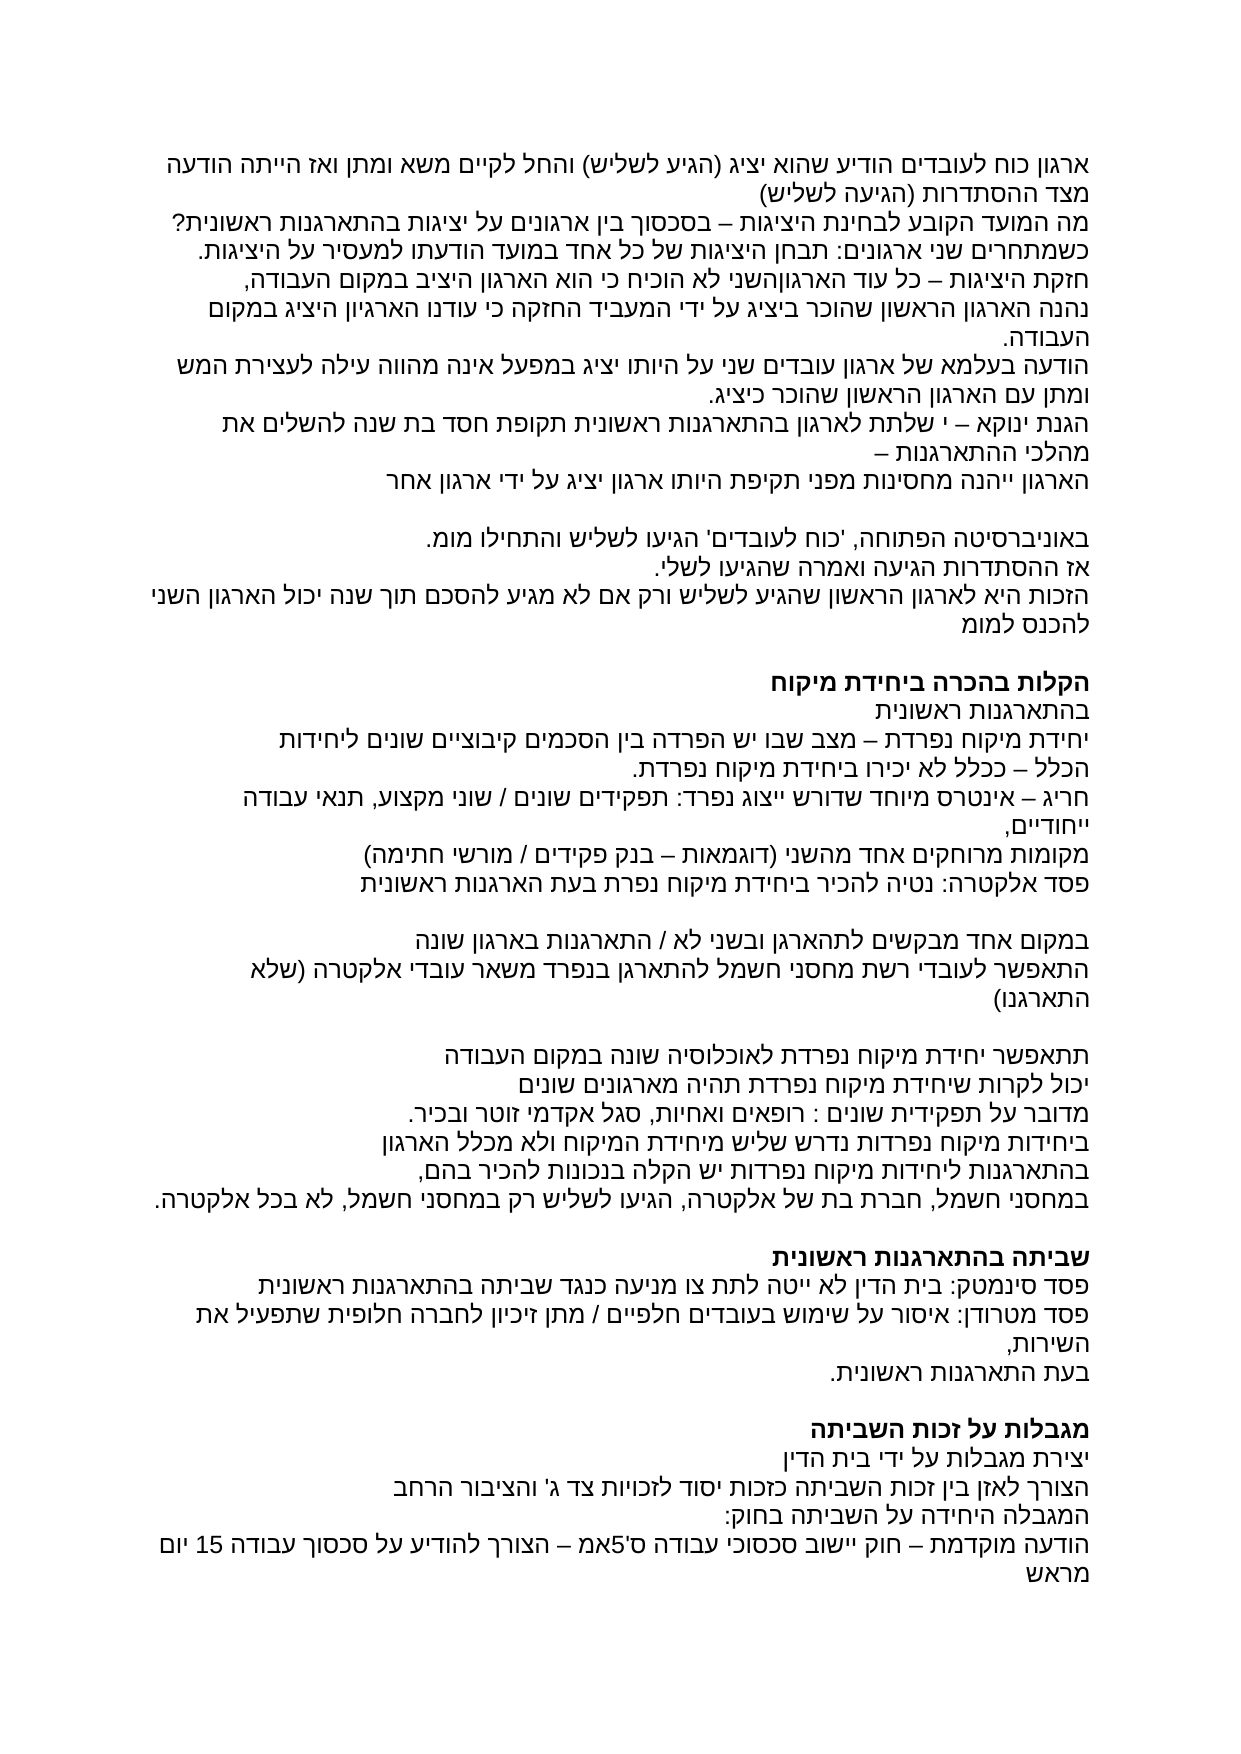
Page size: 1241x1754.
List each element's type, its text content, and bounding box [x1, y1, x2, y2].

text באוניברסיטה הפתוחה, 'כוח לעובדים' הגיעו לשליש והתחילו מומ. [150, 524, 1090, 552]
text חזקת היציגות – כל עוד הארגוןהשני לא הוכיח כי הוא הארגון היציב במקום העבודה, [150, 265, 1090, 294]
text ביחידות מיקוח נפרדות נדרש שליש מיחידת המיקוח ולא מכלל הארגון [150, 1127, 1090, 1156]
text מקומות מרוחקים אחד מהשני (דוגמאות – בנק פקידים / מורשי חתימה) [150, 840, 1090, 869]
text שביתה בהתארגנות ראשונית [150, 1242, 1090, 1271]
text במחסני חשמל, חברת בת של אלקטרה, הגיעו לשליש רק במחסני חשמל, לא בכל אלקטרה. [150, 1185, 1090, 1214]
text פסד מטרודן: איסור על שימוש בעובדים חלפיים / מתן זיכיון לחברה חלופית שתפעיל את השירות, [150, 1300, 1090, 1357]
text ארגון כוח לעובדים הודיע שהוא יציג (הגיע לשליש) והחל לקיים משא ומתן ואז הייתה הודעה מצד ההסתדרות (הגיעה לשליש) [150, 150, 1090, 207]
text אז ההסתדרות הגיעה ואמרה שהגיעו לשלי. [150, 552, 1090, 581]
text הצורך לאזן בין זכות השביתה כזכות יסוד לזכויות צד ג' והציבור הרחב [150, 1472, 1090, 1501]
text הארגון ייהנה מחסינות מפני תקיפת היותו ארגון יציג על ידי ארגון אחר [150, 466, 1090, 495]
text יצירת מגבלות על ידי בית הדין [150, 1444, 1090, 1472]
text הקלות בהכרה ביחידת מיקוח [150, 667, 1090, 696]
text תתאפשר יחידת מיקוח נפרדת לאוכלוסיה שונה במקום העבודה [150, 1041, 1090, 1070]
text הכלל – ככלל לא יכירו ביחידת מיקוח נפרדת. [150, 754, 1090, 782]
text התאפשר לעובדי רשת מחסני חשמל להתארגן בנפרד משאר עובדי אלקטרה (שלא התארגנו) [150, 955, 1090, 1012]
text פסד אלקטרה: נטיה להכיר ביחידת מיקוח נפרת בעת הארגנות ראשונית [150, 869, 1090, 897]
text הודעה מוקדמת – חוק יישוב סכסוכי עבודה ס'5אמ – הצורך להודיע על סכסוך עבודה 15 יום מראש [150, 1530, 1090, 1587]
text המגבלה היחידה על השביתה בחוק: [150, 1501, 1090, 1530]
text הגנת ינוקא – י שלתת לארגון בהתארגנות ראשונית תקופת חסד בת שנה להשלים את מהלכי ההתארגנות – [150, 409, 1090, 466]
text נהנה הארגון הראשון שהוכר ביציג על ידי המעביד החזקה כי עודנו הארגיון היציג במקום העבודה. [150, 294, 1090, 351]
text מדובר על תפקידית שונים : רופאים ואחיות, סגל אקדמי זוטר ובכיר. [150, 1099, 1090, 1127]
text בעת התארגנות ראשונית. [150, 1357, 1090, 1386]
text הזכות היא לארגון הראשון שהגיע לשליש ורק אם לא מגיע להסכם תוך שנה יכול הארגון השני להכנס למומ [150, 581, 1090, 639]
text פסד סינמטק: בית הדין לא ייטה לתת צו מניעה כנגד שביתה בהתארגנות ראשונית [150, 1271, 1090, 1300]
text הודעה בעלמא של ארגון עובדים שני על היותו יציג במפעל אינה מהווה עילה לעצירת המש ומתן עם הארגון הראשון שהוכר כיציג. [150, 351, 1090, 409]
text בהתארגנות ראשונית [150, 696, 1090, 725]
text חריג – אינטרס מיוחד שדורש ייצוג נפרד: תפקידים שונים / שוני מקצוע, תנאי עבודה ייחודיים, [150, 782, 1090, 840]
text במקום אחד מבקשים לתהארגן ובשני לא / התארגנות בארגון שונה [150, 926, 1090, 955]
text יחידת מיקוח נפרדת – מצב שבו יש הפרדה בין הסכמים קיבוציים שונים ליחידות [150, 725, 1090, 754]
text יכול לקרות שיחידת מיקוח נפרדת תהיה מארגונים שונים [150, 1070, 1090, 1099]
text כשמתחרים שני ארגונים: תבחן היציגות של כל אחד במועד הודעתו למעסיר על היציגות. [150, 236, 1090, 265]
text מה המועד הקובע לבחינת היציגות – בסכסוך בין ארגונים על יציגות בהתארגנות ראשונית? [150, 207, 1090, 236]
text מגבלות על זכות השביתה [150, 1415, 1090, 1444]
text בהתארגנות ליחידות מיקוח נפרדות יש הקלה בנכונות להכיר בהם, [150, 1156, 1090, 1185]
